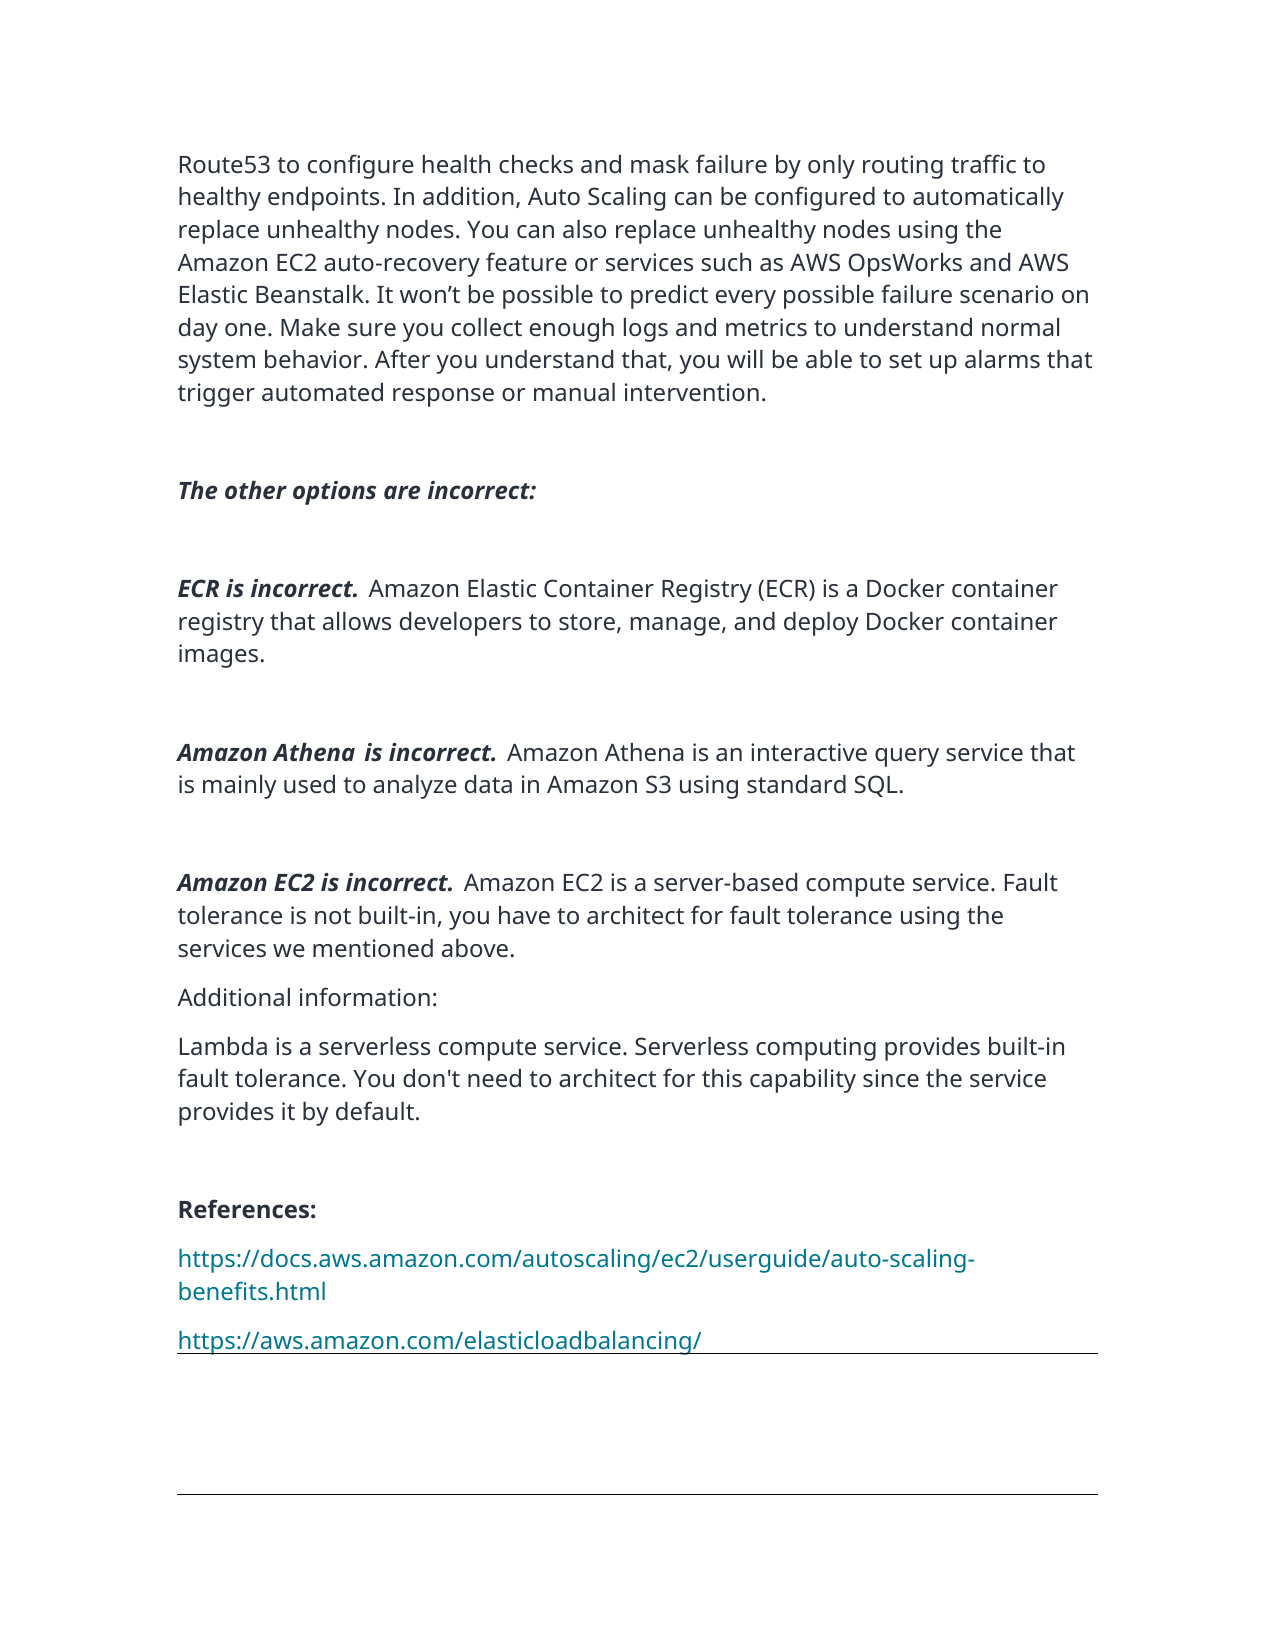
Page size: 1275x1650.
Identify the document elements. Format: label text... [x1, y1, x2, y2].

text Additional information: [177, 980, 1098, 1013]
text Amazon Athena is incorrect. Amazon Athena is an interactive query service that is mainly used to analyze data in Amazon S3 using standard SQL. [177, 735, 1098, 801]
text https://aws.amazon.com/elasticloadbalancing/ [177, 1323, 1098, 1353]
text Amazon EC2 is incorrect. Amazon EC2 is a server-based compute service. Fault tolerance is not built-in, you have to architect for fault tolerance using the services we mentioned above. [177, 866, 1098, 964]
text Lambda is a serverless compute service. Serverless computing provides built-in fault tolerance. You don't need to architect for this capability since the service provides it by default. [177, 1029, 1098, 1127]
text https://docs.aws.amazon.com/autoscaling/ec2/userguide/auto-scaling-benefits.html [177, 1242, 1098, 1307]
text References: [177, 1193, 1098, 1225]
text The other options are incorrect: [177, 474, 1098, 507]
text ECR is incorrect. Amazon Elastic Container Registry (ECR) is a Docker container registry that allows developers to store, manage, and deploy Docker container images. [177, 572, 1098, 670]
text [177, 148, 1098, 408]
